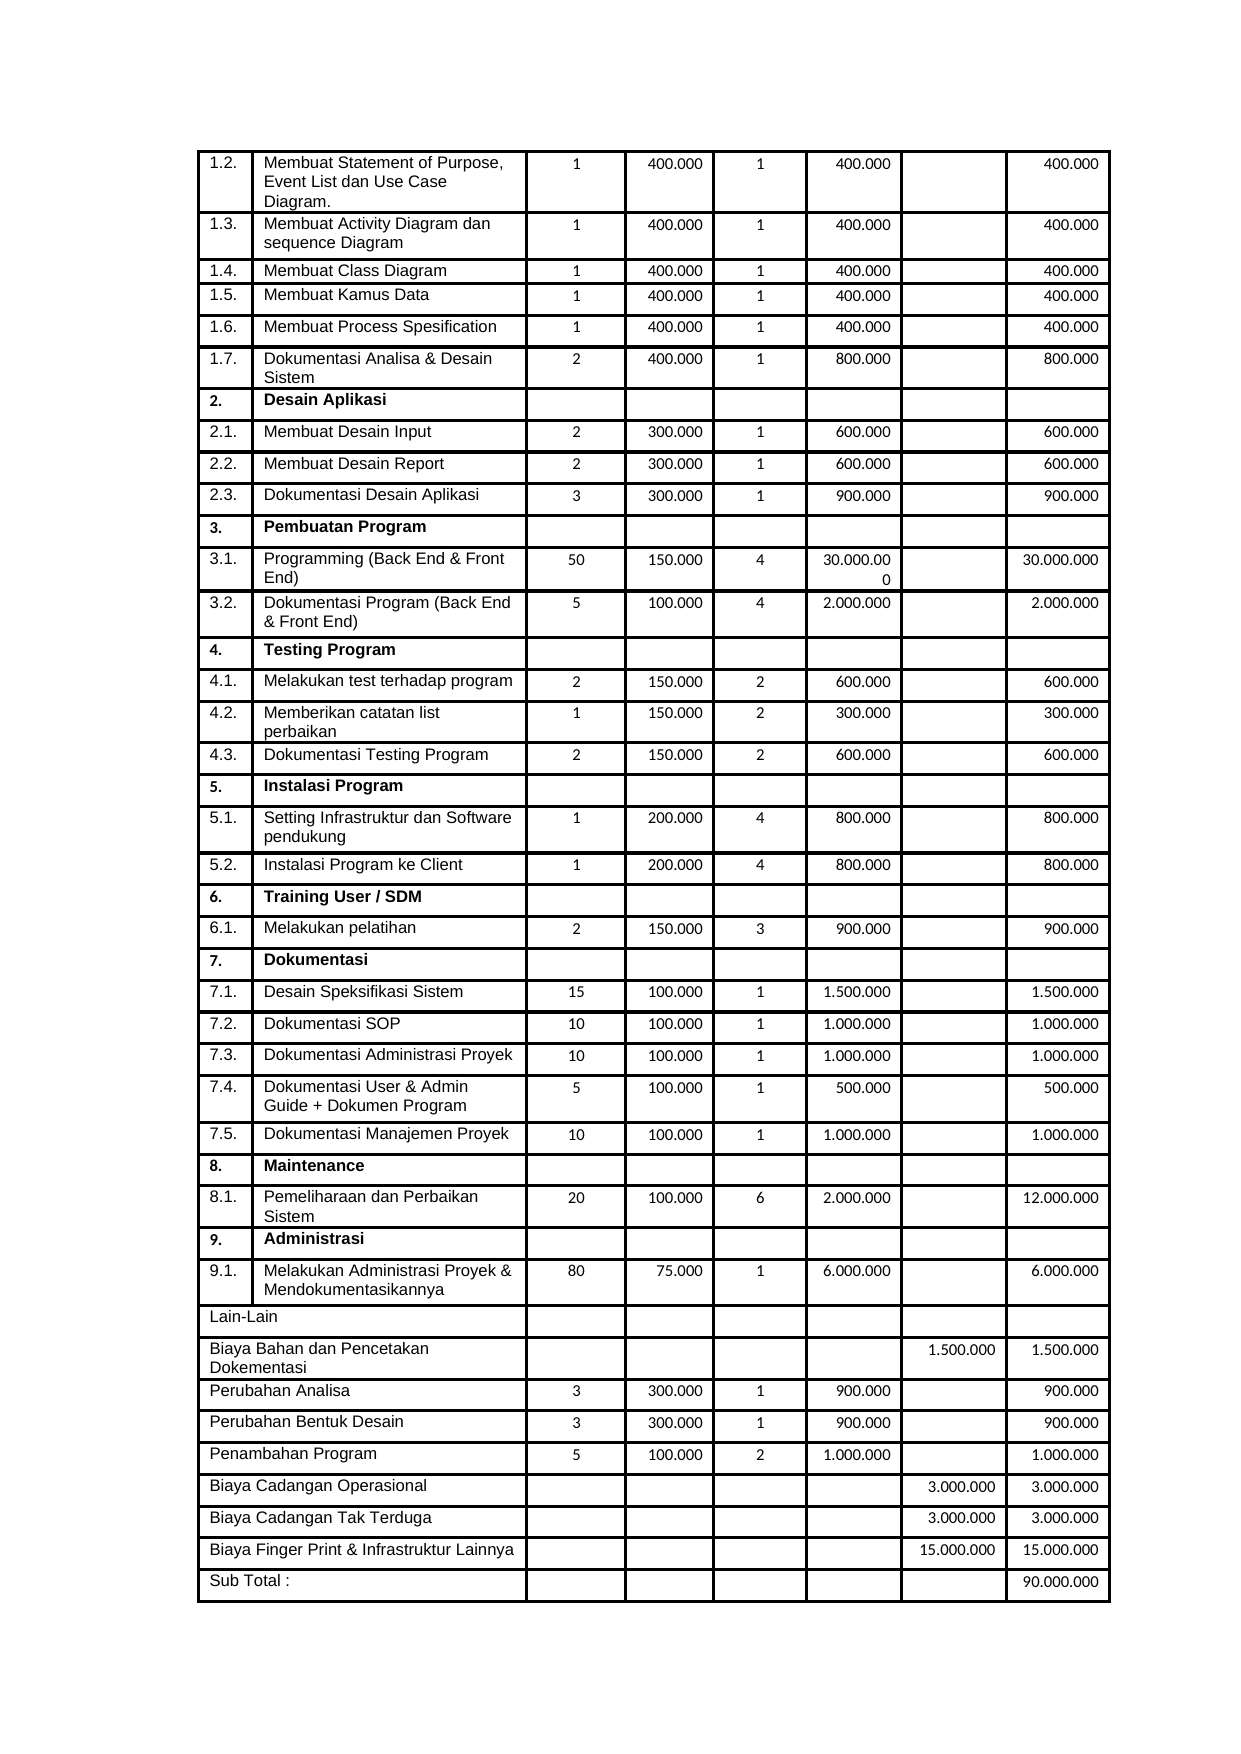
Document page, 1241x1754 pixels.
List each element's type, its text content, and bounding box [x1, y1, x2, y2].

table_cell 1.500.000 [808, 982, 900, 1010]
table_cell 4.2. [200, 703, 251, 741]
table_cell 300.000 [808, 703, 900, 741]
table_cell 2.1. [200, 422, 251, 450]
table_cell 600.000 [808, 422, 900, 450]
table_cell 6.000.000 [808, 1261, 900, 1304]
table_cell 12.000.000 [1008, 1187, 1108, 1226]
table_cell 400.000 [1008, 153, 1108, 211]
table_cell [627, 1476, 712, 1504]
table_cell [528, 390, 624, 418]
table_cell 1.500.000 [903, 1339, 1005, 1377]
table_cell 400.000 [627, 261, 712, 282]
table_cell 400.000 [808, 261, 900, 282]
table_cell 1.000.000 [1008, 1014, 1108, 1042]
table_cell [903, 808, 1005, 851]
table_cell 1.000.000 [808, 1124, 900, 1152]
table_cell [903, 1014, 1005, 1042]
table_cell 100.000 [627, 1124, 712, 1152]
table_cell Biaya Finger Print & Infrastruktur Lainnya [200, 1539, 525, 1568]
table_cell [903, 153, 1005, 211]
table_cell [627, 1156, 712, 1184]
table_cell 3.000.000 [1008, 1476, 1108, 1504]
table_cell Melakukan Administrasi Proyek & Mendokumentasikannya [254, 1261, 525, 1304]
table_cell 200.000 [627, 808, 712, 851]
table_cell [903, 349, 1005, 387]
table_cell 1 [715, 422, 805, 450]
table_cell 7.3. [200, 1045, 251, 1074]
table_cell [715, 1156, 805, 1184]
table_cell [528, 1156, 624, 1184]
table_cell 3.000.000 [903, 1476, 1005, 1504]
table_cell 400.000 [627, 317, 712, 345]
table_cell [627, 517, 712, 546]
table_cell [1008, 1229, 1108, 1257]
table_cell Dokumentasi User & Admin Guide + Dokumen Program [254, 1077, 525, 1121]
table_cell 3 [528, 1412, 624, 1441]
table_cell [715, 1307, 805, 1336]
table_cell [808, 1539, 900, 1568]
table_cell 1 [715, 317, 805, 345]
table_cell Membuat Desain Input [254, 422, 525, 450]
table_cell 150.000 [627, 671, 712, 700]
table_cell 400.000 [627, 214, 712, 257]
table_cell 1 [528, 285, 624, 313]
table_cell 1 [528, 261, 624, 282]
table_cell 1.000.000 [1008, 1444, 1108, 1473]
table_cell 150.000 [627, 549, 712, 589]
table_cell 80 [528, 1261, 624, 1304]
table_cell [903, 1124, 1005, 1152]
table_cell 300.000 [627, 485, 712, 514]
table_cell 900.000 [1008, 1381, 1108, 1409]
table_cell [903, 214, 1005, 257]
table_cell [903, 1444, 1005, 1473]
table_cell [627, 390, 712, 418]
table_cell [1008, 390, 1108, 418]
table_cell Instalasi Program [254, 776, 525, 805]
table_cell [808, 1339, 900, 1377]
table_cell [627, 639, 712, 668]
table_cell Pemeliharaan dan Perbaikan Sistem [254, 1187, 525, 1226]
table_cell 800.000 [1008, 808, 1108, 851]
table_cell 1 [528, 317, 624, 345]
table_cell Instalasi Program ke Client [254, 855, 525, 883]
table_cell 30.000.000 [1008, 549, 1108, 589]
table_cell 3.000.000 [903, 1508, 1005, 1536]
table_cell 1 [715, 1077, 805, 1121]
table_cell [715, 390, 805, 418]
table_cell Programming (Back End & Front End) [254, 549, 525, 589]
table_cell Dokumentasi Administrasi Proyek [254, 1045, 525, 1074]
table_cell 500.000 [808, 1077, 900, 1121]
table_cell 1 [715, 1381, 805, 1409]
table_cell [715, 776, 805, 805]
table_cell 900.000 [1008, 485, 1108, 514]
table_cell 1.000.000 [808, 1014, 900, 1042]
table_cell 400.000 [808, 153, 900, 211]
table_cell [528, 1307, 624, 1336]
table_cell 1 [528, 214, 624, 257]
table_cell [903, 1571, 1005, 1600]
table_cell 900.000 [808, 1381, 900, 1409]
table_cell 15.000.000 [903, 1539, 1005, 1568]
table_cell 900.000 [1008, 1412, 1108, 1441]
table_cell 5. [200, 776, 251, 805]
table_cell [903, 422, 1005, 450]
table_cell [808, 1307, 900, 1336]
table_cell [903, 855, 1005, 883]
table_cell [903, 886, 1005, 915]
table_cell 30.000.000 [808, 549, 900, 589]
table_cell 2 [715, 744, 805, 773]
table_cell 400.000 [1008, 285, 1108, 313]
table_cell 1.7. [200, 349, 251, 387]
table_cell [627, 776, 712, 805]
table_cell 1 [715, 261, 805, 282]
table_cell 200.000 [627, 855, 712, 883]
table_cell 1.4. [200, 261, 251, 282]
table_cell 2.2. [200, 454, 251, 482]
table_cell 1.500.000 [1008, 982, 1108, 1010]
table_cell 600.000 [1008, 744, 1108, 773]
table_cell Dokumentasi Program (Back End & Front End) [254, 593, 525, 636]
table_cell 1 [715, 1014, 805, 1042]
table_cell [1008, 639, 1108, 668]
table_cell 1 [715, 285, 805, 313]
table_cell Desain Aplikasi [254, 390, 525, 418]
table_cell Maintenance [254, 1156, 525, 1184]
table_cell [715, 1476, 805, 1504]
table_cell Pembuatan Program [254, 517, 525, 546]
table_cell 3 [528, 1381, 624, 1409]
table_cell 5 [528, 593, 624, 636]
table_cell [715, 1508, 805, 1536]
table_cell 800.000 [1008, 855, 1108, 883]
table_cell 150.000 [627, 918, 712, 947]
table_cell 1 [715, 485, 805, 514]
table_cell 1 [715, 1261, 805, 1304]
table_cell 100.000 [627, 593, 712, 636]
table_cell 1 [528, 855, 624, 883]
table_cell Setting Infrastruktur dan Software pendukung [254, 808, 525, 851]
table_cell 15.000.000 [1008, 1539, 1108, 1568]
table_cell [903, 454, 1005, 482]
table_cell [808, 517, 900, 546]
table_cell 300.000 [627, 454, 712, 482]
table_cell 900.000 [808, 918, 900, 947]
table_cell [528, 776, 624, 805]
table_cell 100.000 [627, 982, 712, 1010]
table_cell 50 [528, 549, 624, 589]
table_cell [715, 886, 805, 915]
table_cell 1 [715, 982, 805, 1010]
table_cell [528, 1339, 624, 1377]
table_cell 600.000 [808, 671, 900, 700]
table_cell [903, 285, 1005, 313]
table_cell [627, 1307, 712, 1336]
table_cell 6.1. [200, 918, 251, 947]
table_cell 20 [528, 1187, 624, 1226]
table_cell 2 [528, 918, 624, 947]
table_cell [903, 485, 1005, 514]
table_cell Dokumentasi [254, 950, 525, 978]
table_cell 800.000 [808, 808, 900, 851]
table_cell [1008, 1307, 1108, 1336]
table_cell [903, 703, 1005, 741]
table_cell 400.000 [808, 285, 900, 313]
table_cell 6 [715, 1187, 805, 1226]
table_cell 600.000 [808, 454, 900, 482]
table_cell Lain-Lain [200, 1307, 525, 1336]
table_cell 5.1. [200, 808, 251, 851]
table_cell 150.000 [627, 703, 712, 741]
table_cell [715, 1539, 805, 1568]
table_cell 2 [528, 349, 624, 387]
table_cell [528, 1539, 624, 1568]
table_cell [528, 1571, 624, 1600]
table_cell Dokumentasi Analisa & Desain Sistem [254, 349, 525, 387]
table_cell 600.000 [1008, 454, 1108, 482]
table_cell 1 [528, 703, 624, 741]
table_cell 100.000 [627, 1014, 712, 1042]
table_cell [903, 918, 1005, 947]
table_cell 6. [200, 886, 251, 915]
table_cell [627, 1339, 712, 1377]
table_cell [715, 639, 805, 668]
table_cell 9. [200, 1229, 251, 1257]
table_cell [528, 1508, 624, 1536]
table_cell Dokumentasi Desain Aplikasi [254, 485, 525, 514]
table_cell 5 [528, 1444, 624, 1473]
table_cell 150.000 [627, 744, 712, 773]
table_cell 1 [715, 1412, 805, 1441]
table_cell [1008, 1156, 1108, 1184]
table_cell Membuat Statement of Purpose, Event List dan Use Case Diagram. [254, 153, 525, 211]
table_cell 7.5. [200, 1124, 251, 1152]
table_cell 1 [715, 454, 805, 482]
table_cell Membuat Desain Report [254, 454, 525, 482]
table_cell 1.000.000 [1008, 1045, 1108, 1074]
table_cell 2 [528, 744, 624, 773]
table_cell [903, 1156, 1005, 1184]
table_cell [903, 982, 1005, 1010]
table_cell Membuat Activity Diagram dan sequence Diagram [254, 214, 525, 257]
table_cell 1 [715, 153, 805, 211]
table_cell Perubahan Analisa [200, 1381, 525, 1409]
table_cell Melakukan pelatihan [254, 918, 525, 947]
table_cell 3 [528, 485, 624, 514]
table_cell Perubahan Bentuk Desain [200, 1412, 525, 1441]
table_cell 7.1. [200, 982, 251, 1010]
table_cell [808, 1571, 900, 1600]
table_cell 2.3. [200, 485, 251, 514]
table_cell 4 [715, 593, 805, 636]
table_cell [528, 517, 624, 546]
table_cell [1008, 517, 1108, 546]
table_cell Desain Speksifikasi Sistem [254, 982, 525, 1010]
table_cell 400.000 [627, 285, 712, 313]
table_cell [1008, 950, 1108, 978]
table_cell [903, 317, 1005, 345]
table_cell [808, 1156, 900, 1184]
table_cell 4 [715, 808, 805, 851]
table_cell Membuat Process Spesification [254, 317, 525, 345]
table_cell Dokumentasi Testing Program [254, 744, 525, 773]
table_cell 800.000 [808, 349, 900, 387]
table_cell [627, 1571, 712, 1600]
table_cell 1.000.000 [808, 1045, 900, 1074]
table_cell 4 [715, 549, 805, 589]
table_cell 3.1. [200, 549, 251, 589]
table_cell [627, 950, 712, 978]
table_cell 900.000 [1008, 918, 1108, 947]
table_cell 10 [528, 1014, 624, 1042]
table_cell [903, 671, 1005, 700]
table_cell [808, 390, 900, 418]
table_cell 800.000 [808, 855, 900, 883]
table_cell 7.2. [200, 1014, 251, 1042]
table_cell [903, 950, 1005, 978]
table_cell 300.000 [1008, 703, 1108, 741]
table_cell 75.000 [627, 1261, 712, 1304]
table_cell 300.000 [627, 1412, 712, 1441]
table_cell [528, 639, 624, 668]
table_cell 3 [715, 918, 805, 947]
table_cell [903, 549, 1005, 589]
table_cell [715, 1571, 805, 1600]
table_cell 8.1. [200, 1187, 251, 1226]
table_cell 100.000 [627, 1045, 712, 1074]
table_cell 1.000.000 [808, 1444, 900, 1473]
table_cell 2 [528, 671, 624, 700]
table_cell 15 [528, 982, 624, 1010]
table_cell [528, 950, 624, 978]
table_cell [808, 950, 900, 978]
table_cell 400.000 [627, 153, 712, 211]
table_cell [528, 1229, 624, 1257]
table_cell 900.000 [808, 1412, 900, 1441]
table_cell 1 [528, 153, 624, 211]
table_cell [903, 517, 1005, 546]
table_cell 90.000.000 [1008, 1571, 1108, 1600]
table_cell [528, 1476, 624, 1504]
table_cell [903, 593, 1005, 636]
table_cell Membuat Kamus Data [254, 285, 525, 313]
table_cell [903, 1381, 1005, 1409]
table_cell 2 [528, 422, 624, 450]
table_cell 1.5. [200, 285, 251, 313]
table_cell 600.000 [1008, 422, 1108, 450]
table_cell 400.000 [808, 317, 900, 345]
table_cell [808, 1508, 900, 1536]
table_cell Biaya Bahan dan Pencetakan Dokementasi [200, 1339, 525, 1377]
table_cell 400.000 [808, 214, 900, 257]
table_cell [903, 1307, 1005, 1336]
table_cell 5.2. [200, 855, 251, 883]
table_cell 6.000.000 [1008, 1261, 1108, 1304]
table_cell 4. [200, 639, 251, 668]
table_cell 7.4. [200, 1077, 251, 1121]
table_cell Penambahan Program [200, 1444, 525, 1473]
table_cell 4.1. [200, 671, 251, 700]
table_cell 2 [715, 1444, 805, 1473]
table_cell 3.2. [200, 593, 251, 636]
table_cell 1 [715, 1124, 805, 1152]
table_cell 2.000.000 [808, 593, 900, 636]
table_cell [903, 1077, 1005, 1121]
table_cell 400.000 [1008, 261, 1108, 282]
table_cell [715, 517, 805, 546]
table_cell [903, 1261, 1005, 1304]
table_cell 3. [200, 517, 251, 546]
table_cell Administrasi [254, 1229, 525, 1257]
table_cell 9.1. [200, 1261, 251, 1304]
table_cell 500.000 [1008, 1077, 1108, 1121]
table_cell [715, 950, 805, 978]
table_cell [808, 1229, 900, 1257]
table_cell [627, 1508, 712, 1536]
table_cell 400.000 [1008, 317, 1108, 345]
table_cell 1.6. [200, 317, 251, 345]
table_cell 2 [715, 703, 805, 741]
table_cell 900.000 [808, 485, 900, 514]
table_cell [528, 886, 624, 915]
table_cell 7. [200, 950, 251, 978]
table_cell 1.000.000 [1008, 1124, 1108, 1152]
table_cell Biaya Cadangan Tak Terduga [200, 1508, 525, 1536]
table_cell 400.000 [1008, 214, 1108, 257]
table_cell [903, 1045, 1005, 1074]
table_cell Biaya Cadangan Operasional [200, 1476, 525, 1504]
table_cell [903, 390, 1005, 418]
table_cell Membuat Class Diagram [254, 261, 525, 282]
table_cell 100.000 [627, 1077, 712, 1121]
table_cell Testing Program [254, 639, 525, 668]
table_cell [903, 776, 1005, 805]
table_cell 2.000.000 [1008, 593, 1108, 636]
table_cell 2. [200, 390, 251, 418]
table_cell [627, 1229, 712, 1257]
table_cell [715, 1229, 805, 1257]
table_cell [808, 776, 900, 805]
table_cell Dokumentasi Manajemen Proyek [254, 1124, 525, 1152]
table_cell [1008, 776, 1108, 805]
table_cell 10 [528, 1045, 624, 1074]
table_cell Memberikan catatan list perbaikan [254, 703, 525, 741]
table_cell [627, 886, 712, 915]
table_cell [808, 1476, 900, 1504]
table_cell 3.000.000 [1008, 1508, 1108, 1536]
table_cell [627, 1539, 712, 1568]
table_cell [808, 886, 900, 915]
table_cell 1 [528, 808, 624, 851]
table_cell [1008, 886, 1108, 915]
table_cell 300.000 [627, 422, 712, 450]
table_cell 2.000.000 [808, 1187, 900, 1226]
table_cell Training User / SDM [254, 886, 525, 915]
table_cell [903, 1229, 1005, 1257]
table_cell [903, 744, 1005, 773]
table_cell 300.000 [627, 1381, 712, 1409]
table_cell 2 [528, 454, 624, 482]
table_cell 600.000 [1008, 671, 1108, 700]
table_cell [903, 1187, 1005, 1226]
table_cell [903, 1412, 1005, 1441]
table_cell 8. [200, 1156, 251, 1184]
table_cell [903, 261, 1005, 282]
table_cell 100.000 [627, 1444, 712, 1473]
table_cell 2 [715, 671, 805, 700]
table_cell 10 [528, 1124, 624, 1152]
table_cell 1 [715, 349, 805, 387]
table_cell 1 [715, 214, 805, 257]
table_cell Melakukan test terhadap program [254, 671, 525, 700]
table_cell [903, 639, 1005, 668]
table_cell 5 [528, 1077, 624, 1121]
table_cell Dokumentasi SOP [254, 1014, 525, 1042]
table_cell 100.000 [627, 1187, 712, 1226]
table_cell 4 [715, 855, 805, 883]
table_cell 1.500.000 [1008, 1339, 1108, 1377]
table_cell 1.3. [200, 214, 251, 257]
table_cell 400.000 [627, 349, 712, 387]
table_cell [715, 1339, 805, 1377]
table_cell 600.000 [808, 744, 900, 773]
table_cell 4.3. [200, 744, 251, 773]
table_cell 800.000 [1008, 349, 1108, 387]
table_cell 1.2. [200, 153, 251, 211]
table_cell 1 [715, 1045, 805, 1074]
table_cell Sub Total : [200, 1571, 525, 1600]
table_cell [808, 639, 900, 668]
